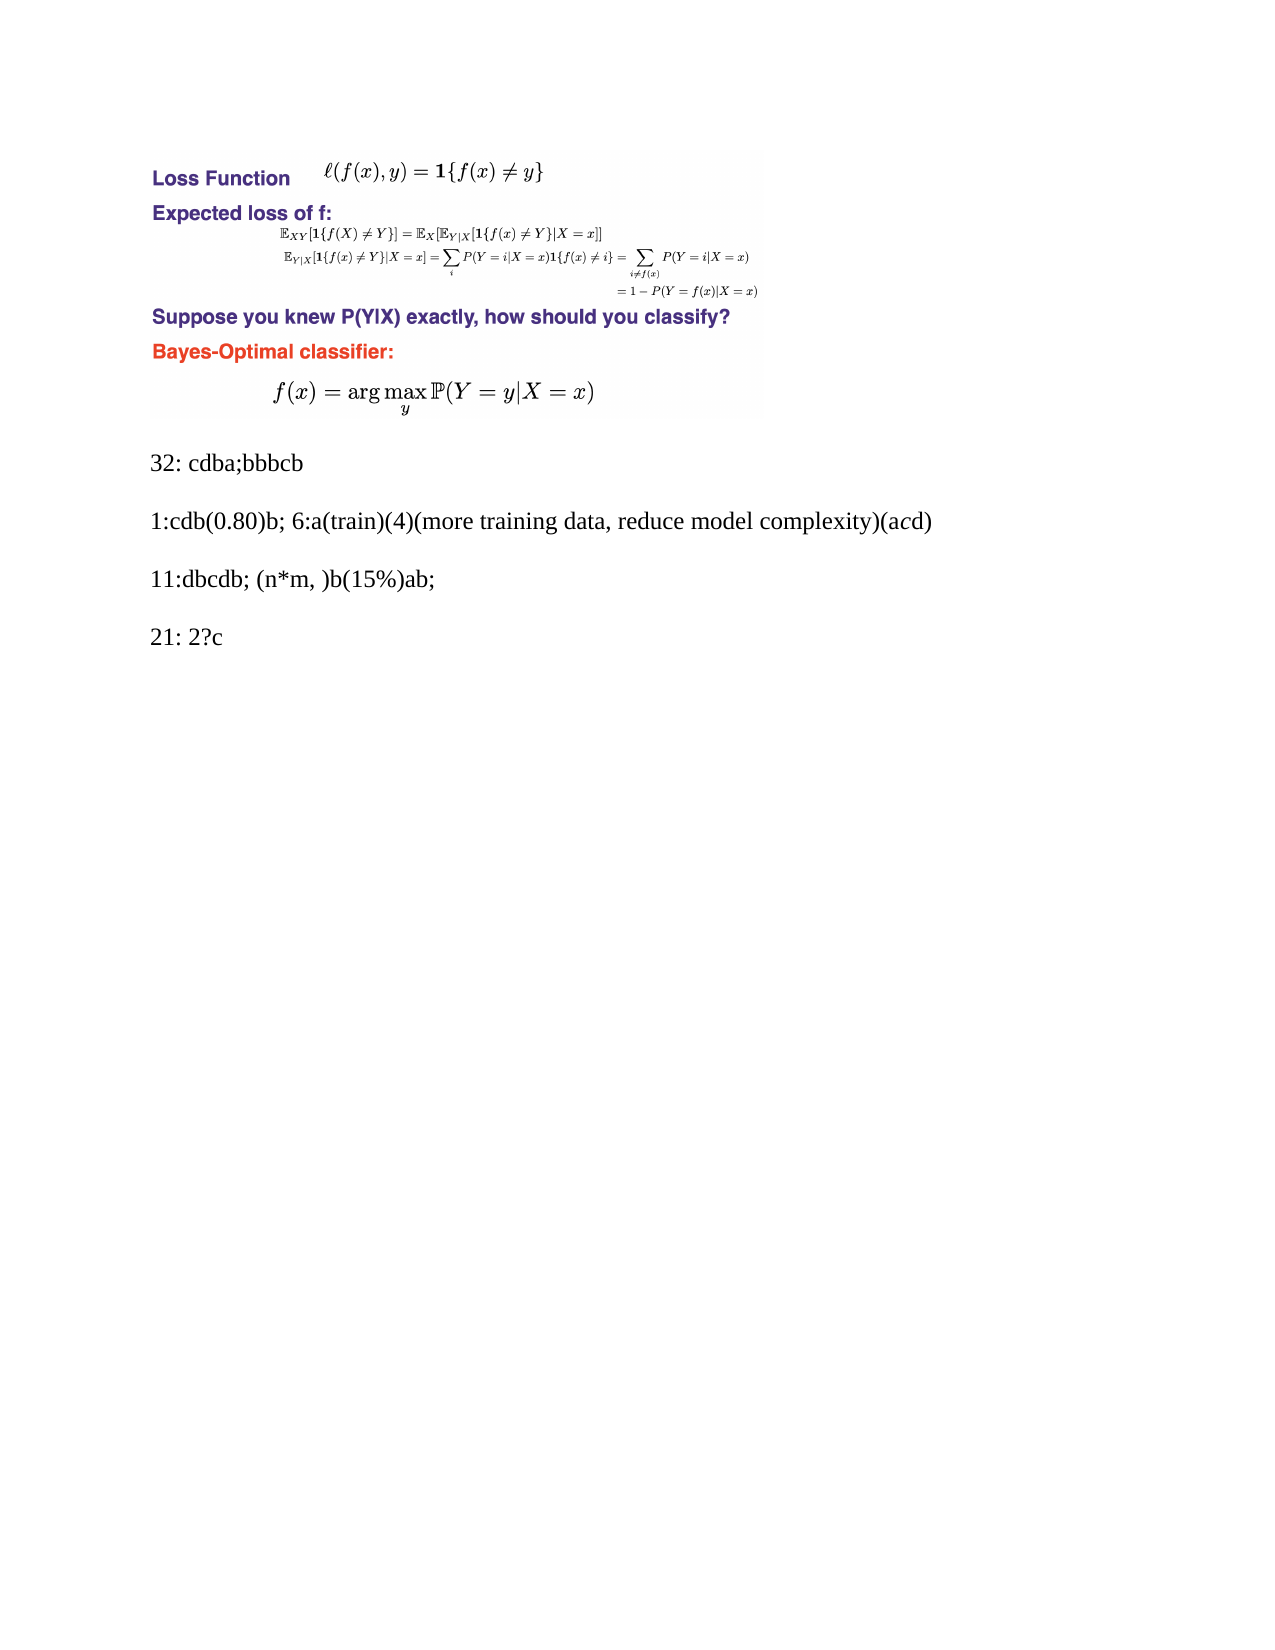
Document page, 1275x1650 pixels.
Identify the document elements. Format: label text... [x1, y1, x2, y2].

picture [150, 150, 764, 419]
text 21: 2?c [150, 622, 1125, 651]
text 11:dbcdb; (n*m, )b(15%)ab; [150, 564, 1125, 593]
text 32: cdba;bbbcb [150, 448, 1125, 477]
text 1:cdb(0.80)b; 6:a(train)(4)(more training data, reduce model complexity)(acd) [150, 506, 1125, 535]
